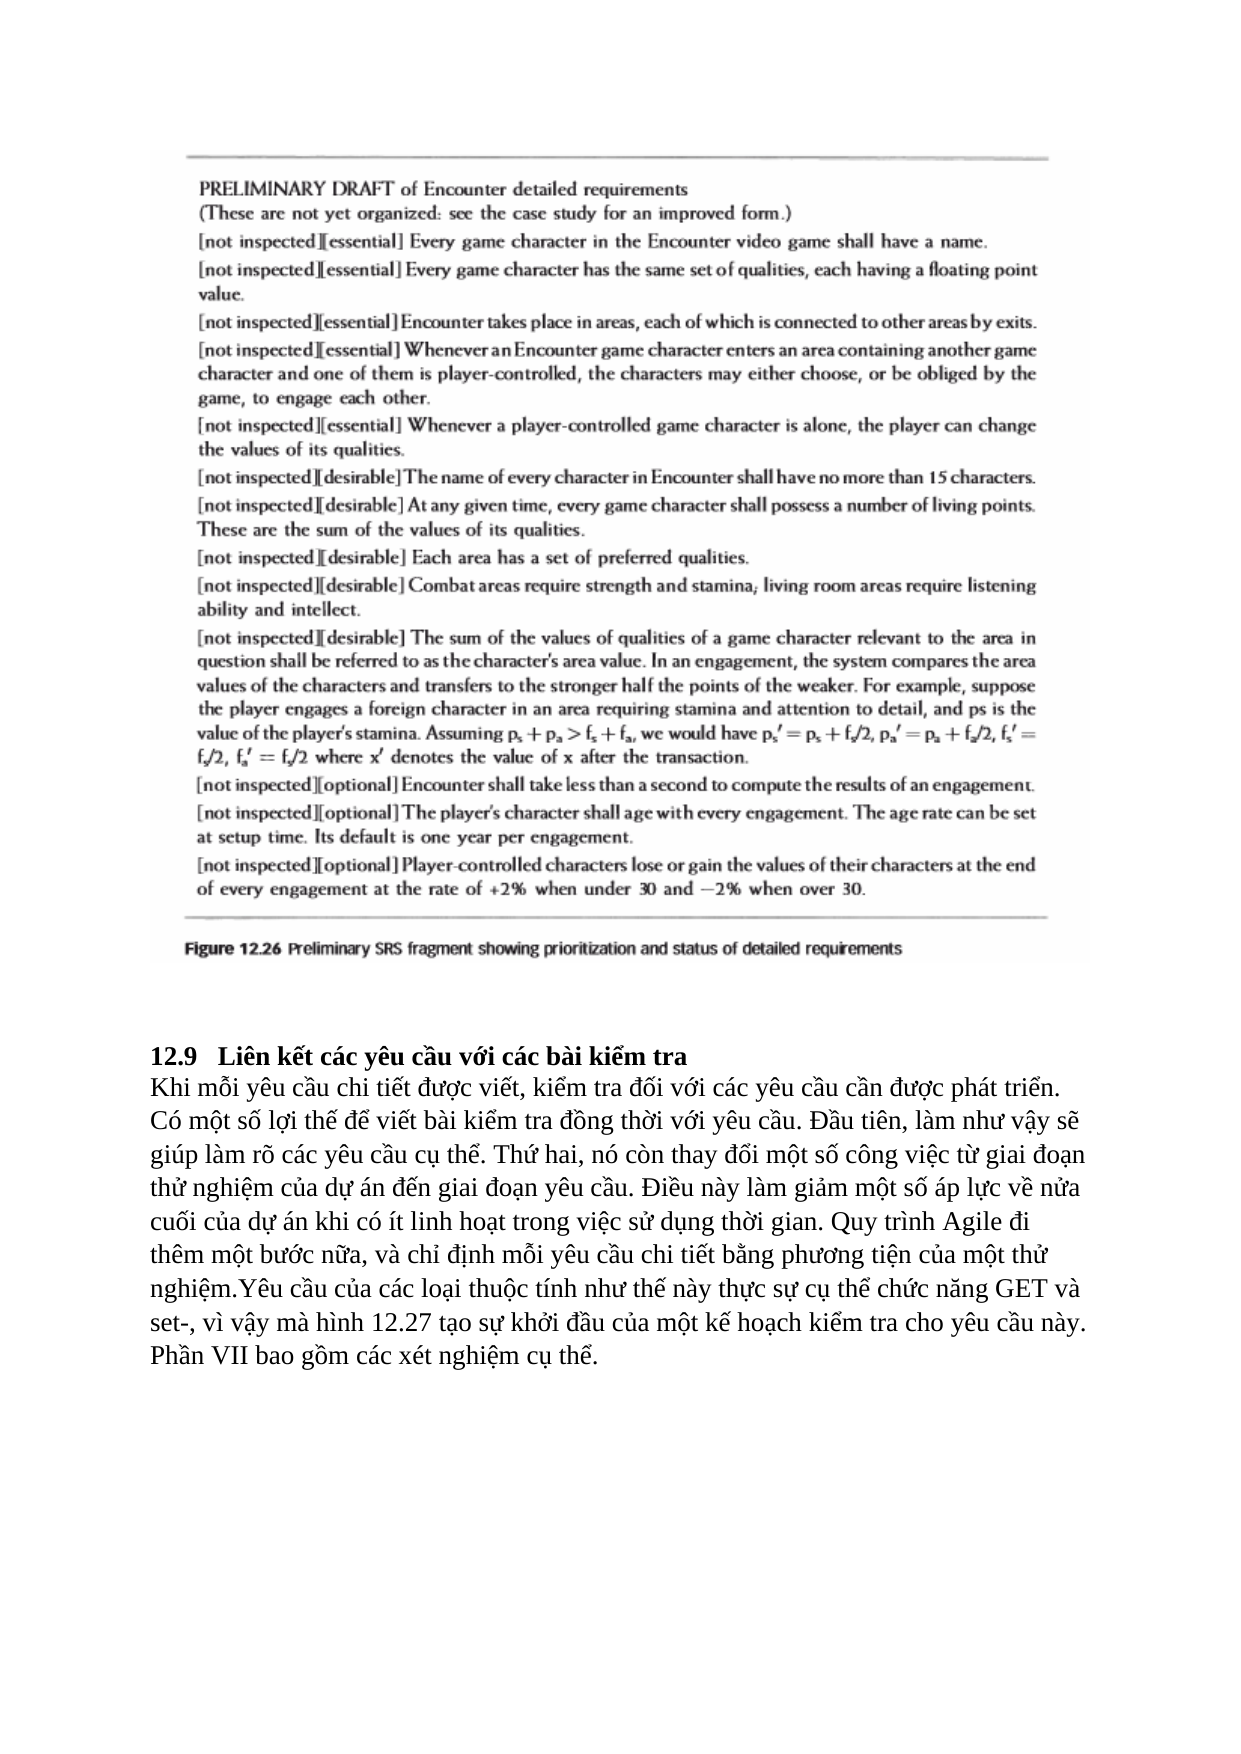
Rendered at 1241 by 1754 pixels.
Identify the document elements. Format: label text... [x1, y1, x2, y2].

subtitle 12.9 Liên kết các yêu cầu với các bài kiểm tra [150, 1040, 1090, 1071]
picture [150, 150, 1091, 963]
text Khi mỗi yêu cầu chi tiết được viết, kiểm tra đối với các yêu cầu cần được phát triển. Có một số lợi thế để viết bài kiểm tra đồng thời với yêu cầu. Đầu tiên, làm như vậy sẽ giúp làm rõ các yêu cầu cụ thể. Thứ hai, nó còn thay đổi một số công việc từ giai đoạn thử nghiệm của dự án đến giai đoạn yêu cầu. Điều này làm giảm một số áp lực về nửa cuối của dự án khi có ít linh hoạt trong việc sử dụng thời gian. Quy trình Agile đi thêm một bước nữa, và chỉ định mỗi yêu cầu chi tiết bằng phương tiện của một thử nghiệm.Yêu cầu của các loại thuộc tính như thế này thực sự cụ thể chức năng GET và set-, vì vậy mà hình 12.27 tạo sự khởi đầu của một kế hoạch kiểm tra cho yêu cầu này. Phần VII bao gồm các xét nghiệm cụ thể. [150, 1071, 1090, 1370]
